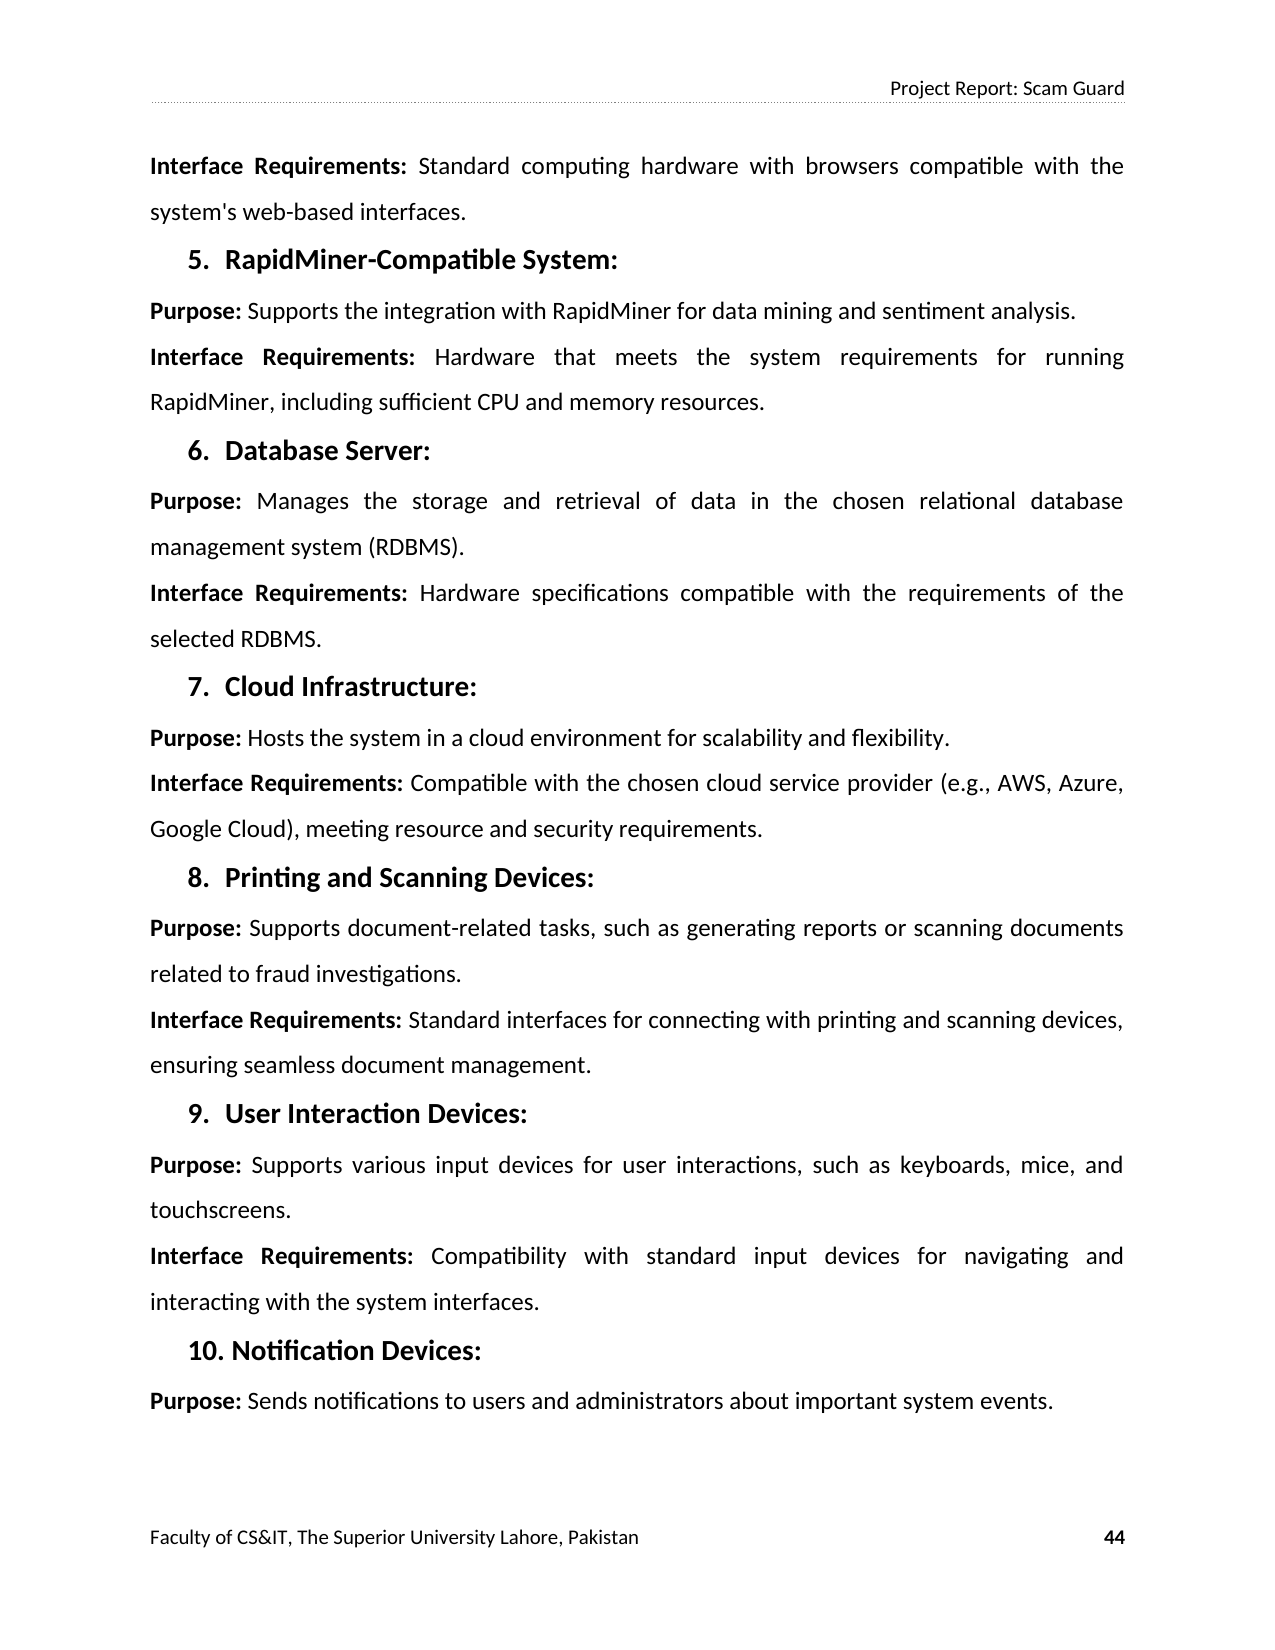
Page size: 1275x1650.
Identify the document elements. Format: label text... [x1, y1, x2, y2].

list Notification Devices: [187, 1332, 1125, 1367]
text Interface Requirements: Standard computing hardware with browsers compatible with the system's web-based interfaces. [150, 150, 1125, 226]
text Interface Requirements: Hardware specifications compatible with the requirements of the selected RDBMS. [150, 577, 1125, 653]
list Printing and Scanning Devices: [187, 859, 1125, 895]
text Interface Requirements: Compatible with the chosen cloud service provider (e.g., AWS, Azure, Google Cloud), meeting resource and security requirements. [150, 768, 1125, 844]
list Cloud Infrastructure: [187, 668, 1125, 704]
text Interface Requirements: Hardware that meets the system requirements for running RapidMiner, including sufficient CPU and memory resources. [150, 341, 1125, 417]
text Purpose: Manages the storage and retrieval of data in the chosen relational database management system (RDBMS). [150, 486, 1125, 562]
list RapidMiner-Compatible System: [187, 241, 1125, 277]
text Interface Requirements: Standard interfaces for connecting with printing and scanning devices, ensuring seamless document management. [150, 1004, 1125, 1080]
list Database Server: [187, 432, 1125, 468]
text Purpose: Supports document-related tasks, such as generating reports or scanning documents related to fraud investigations. [150, 912, 1125, 989]
text Purpose: Hosts the system in a cloud environment for scalability and flexibility. [150, 722, 1125, 752]
text Interface Requirements: Compatibility with standard input devices for navigating and interacting with the system interfaces. [150, 1240, 1125, 1317]
list User Interaction Devices: [187, 1095, 1125, 1131]
text Purpose: Supports the integration with RapidMiner for data mining and sentiment analysis. [150, 295, 1125, 325]
text Purpose: Supports various input devices for user interactions, such as keyboards, mice, and touchscreens. [150, 1149, 1125, 1225]
text Purpose: Sends notifications to users and administrators about important system events. [150, 1385, 1125, 1416]
